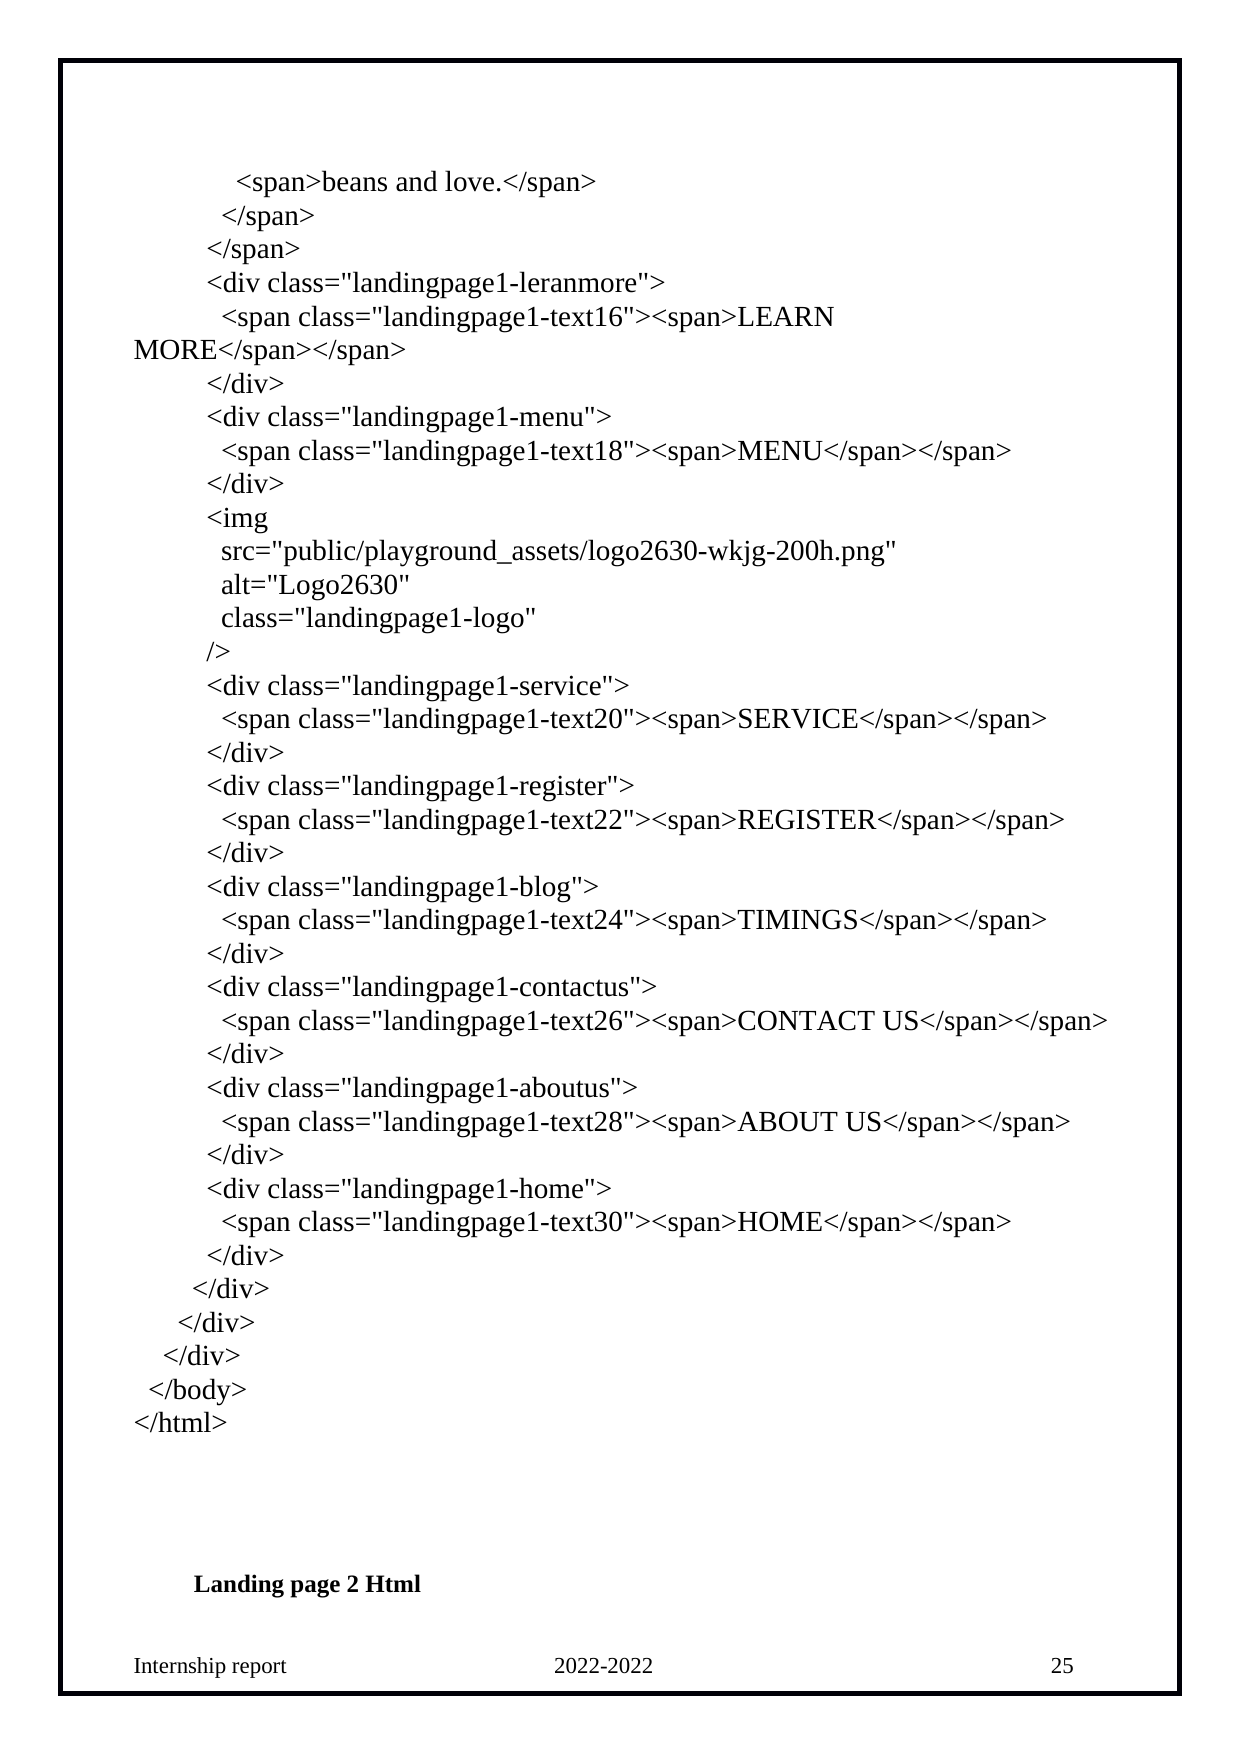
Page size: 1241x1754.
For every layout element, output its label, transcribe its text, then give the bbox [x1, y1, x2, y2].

text </span> [133, 198, 1113, 232]
text <div class="landingpage1-blog"> [133, 869, 1113, 902]
text </div> [133, 1238, 1113, 1271]
text <span class="landingpage1-text30"><span>HOME</span></span> [133, 1204, 1113, 1238]
text <div class="landingpage1-leranmore"> [133, 265, 1113, 299]
text </div> [133, 835, 1113, 869]
text </div> [133, 936, 1113, 969]
text <img [133, 500, 1113, 533]
text class="landingpage1-logo" [133, 601, 1113, 634]
text alt="Logo2630" [133, 567, 1113, 601]
text <span class="landingpage1-text18"><span>MENU</span></span> [133, 433, 1113, 466]
text /> [133, 634, 1113, 668]
text <span>beans and love.</span> [133, 164, 1113, 198]
text <span class="landingpage1-text26"><span>CONTACT US</span></span> [133, 1003, 1113, 1037]
text <span class="landingpage1-text28"><span>ABOUT US</span></span> [133, 1104, 1113, 1137]
text <div class="landingpage1-contactus"> [133, 969, 1113, 1003]
text </body> [133, 1372, 1113, 1406]
text <span class="landingpage1-text24"><span>TIMINGS</span></span> [133, 902, 1113, 936]
text </span> [133, 232, 1113, 265]
text <span class="landingpage1-text22"><span>REGISTER</span></span> [133, 802, 1113, 835]
text <div class="landingpage1-aboutus"> [133, 1070, 1113, 1104]
text </div> [133, 1271, 1113, 1305]
text </div> [133, 1037, 1113, 1070]
text </div> [133, 1137, 1113, 1171]
text </html> [133, 1406, 1113, 1439]
text <div class="landingpage1-menu"> [133, 399, 1113, 433]
list Landing page 2 Html [194, 1569, 1113, 1598]
text <div class="landingpage1-service"> [133, 668, 1113, 701]
text <div class="landingpage1-home"> [133, 1171, 1113, 1204]
text </div> [133, 1305, 1113, 1338]
text </div> [133, 735, 1113, 768]
text src="public/playground_assets/logo2630-wkjg-200h.png" [133, 533, 1113, 567]
text <span class="landingpage1-text16"><span>LEARN MORE</span></span> [133, 299, 1113, 366]
text <span class="landingpage1-text20"><span>SERVICE</span></span> [133, 701, 1113, 735]
text </div> [133, 366, 1113, 399]
text </div> [133, 466, 1113, 500]
text <div class="landingpage1-register"> [133, 768, 1113, 802]
text </div> [133, 1338, 1113, 1372]
